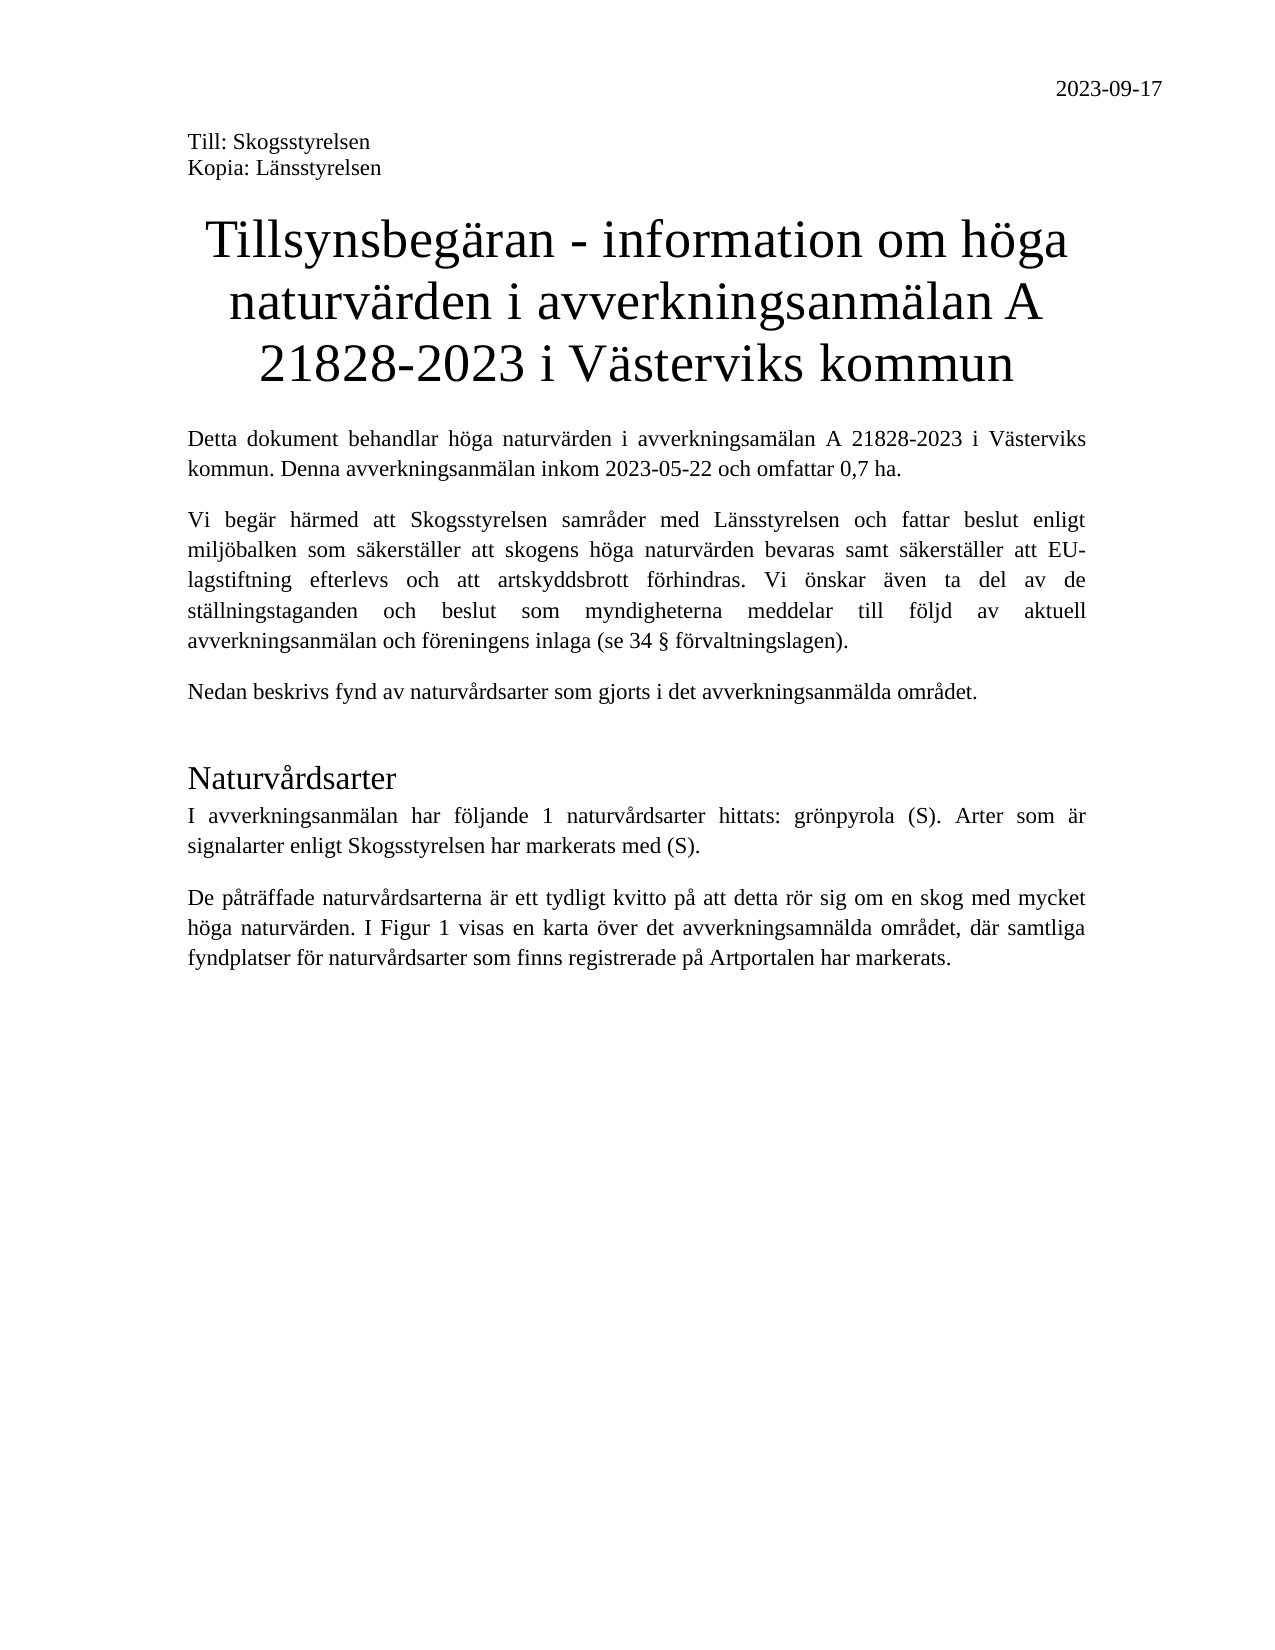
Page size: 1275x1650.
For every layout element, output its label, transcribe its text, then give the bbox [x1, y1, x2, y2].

text Vi begär härmed att Skogsstyrelsen samråder med Länsstyrelsen och fattar beslut enligt miljöbalken som säkerställer att skogens höga naturvärden bevaras samt säkerställer att EU-lagstiftning efterlevs och att artskyddsbrott förhindras. Vi önskar även ta del av de ställningstaganden och beslut som myndigheterna meddelar till följd av aktuell avverkningsanmälan och föreningens inlaga (se 34 § förvaltningslagen). [187, 506, 1087, 653]
text De påträffade naturvårdsarterna är ett tydligt kvitto på att detta rör sig om en skog med mycket höga naturvärden. I Figur 1 visas en karta över det avverkningsamnälda området, där samtliga fyndplatser för naturvårdsarter som finns registrerade på Artportalen har markerats. [187, 883, 1087, 970]
text Detta dokument behandlar höga naturvärden i avverkningsamälan A 21828-2023 i Västerviks kommun. Denna avverkningsanmälan inkom 2023-05-22 och omfattar 0,7 ha. [187, 425, 1087, 481]
subtitle Naturvårdsarter [187, 758, 1087, 797]
text Nedan beskrivs fynd av naturvårdsarter som gjorts i det avverkningsanmälda området. [187, 678, 1087, 704]
text I avverkningsanmälan har följande 1 naturvårdsarter hittats: grönpyrola (S). Arter som är signalarter enligt Skogsstyrelsen har markerats med (S). [187, 802, 1087, 859]
title Tillsynsbegäran - information om höga naturvärden i avverkningsanmälan A 21828-2023 i Västerviks kommun [187, 207, 1087, 394]
